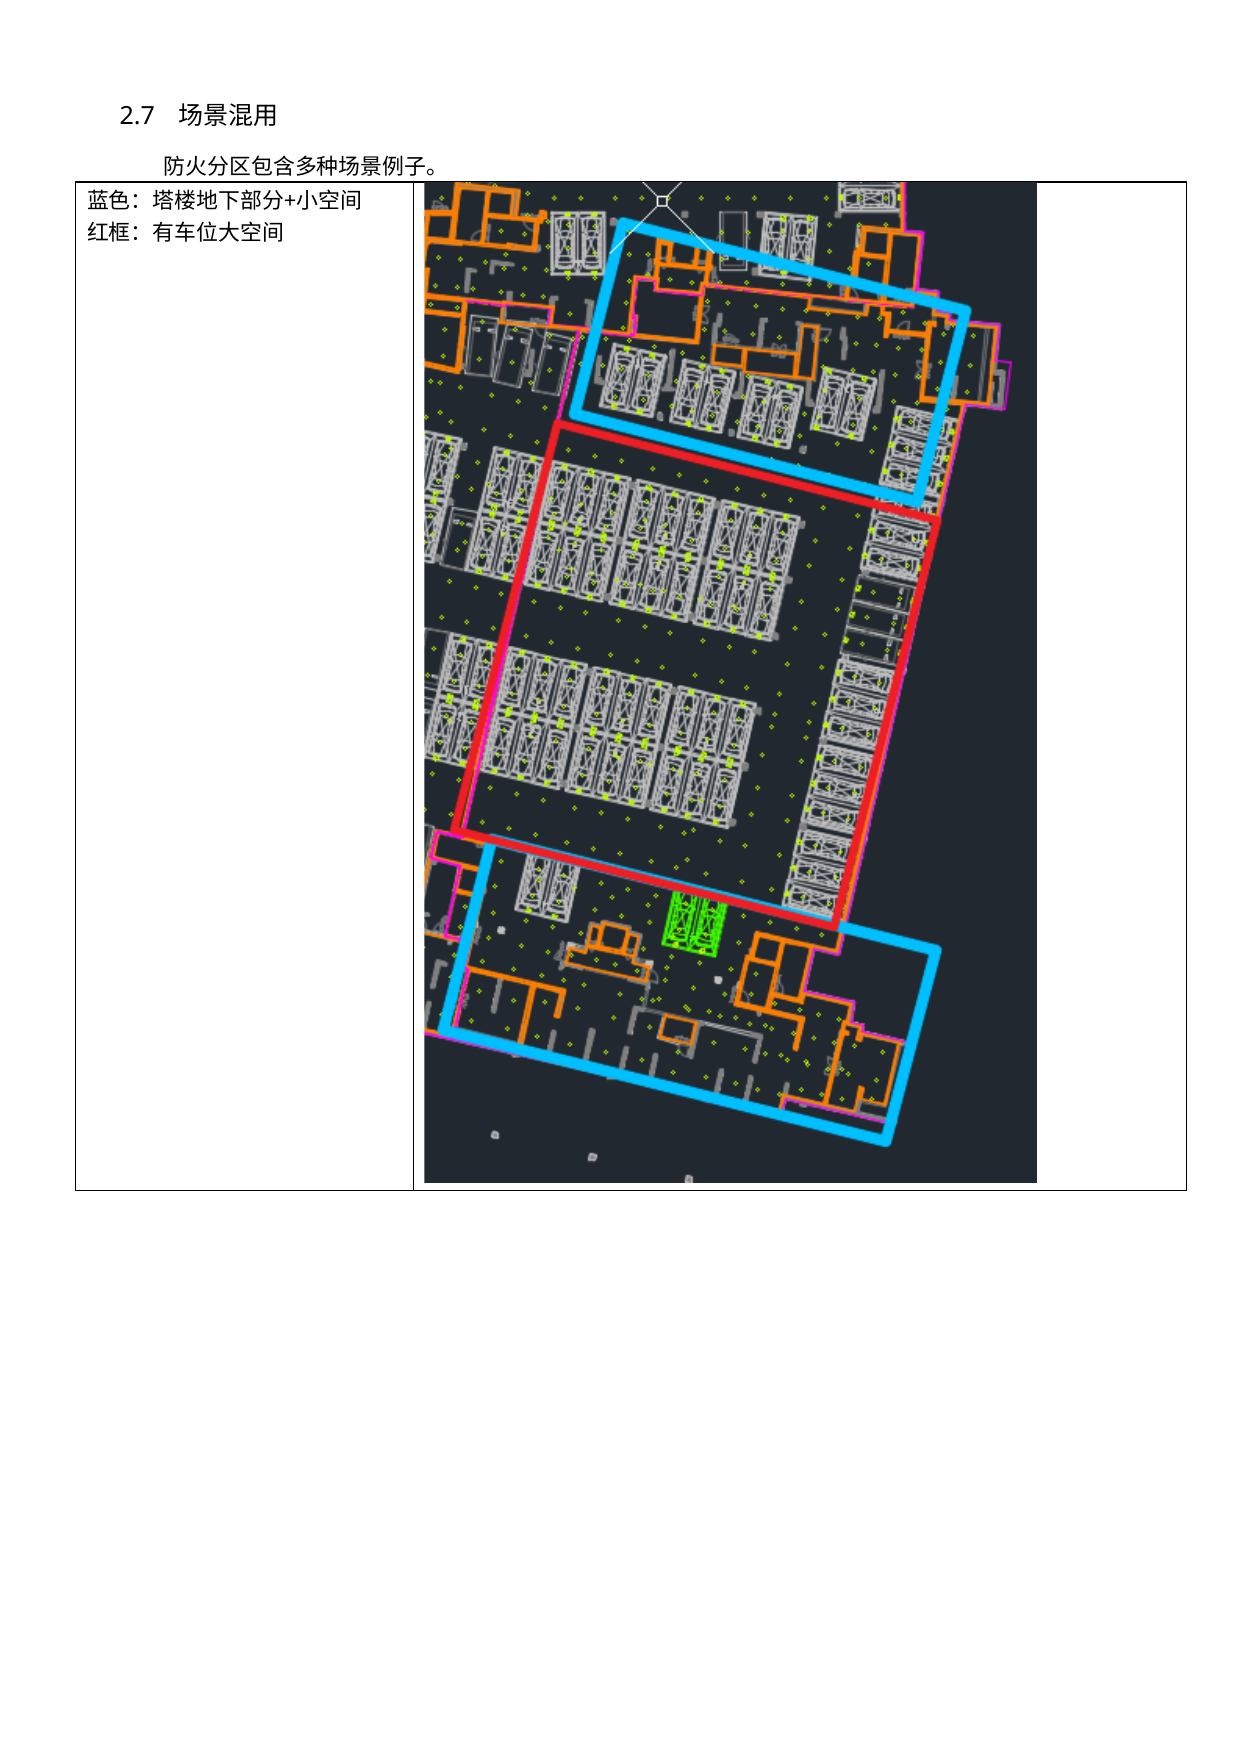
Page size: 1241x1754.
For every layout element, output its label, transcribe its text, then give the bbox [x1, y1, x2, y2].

table_header [414, 183, 1186, 1190]
picture [424, 182, 1037, 1183]
table_header 蓝色：塔楼地下部分+小空间 红框：有车位大空间 [76, 183, 413, 1190]
text 防火分区包含多种场景例子。 [163, 149, 1165, 181]
text 场景混用 [119, 81, 1165, 146]
